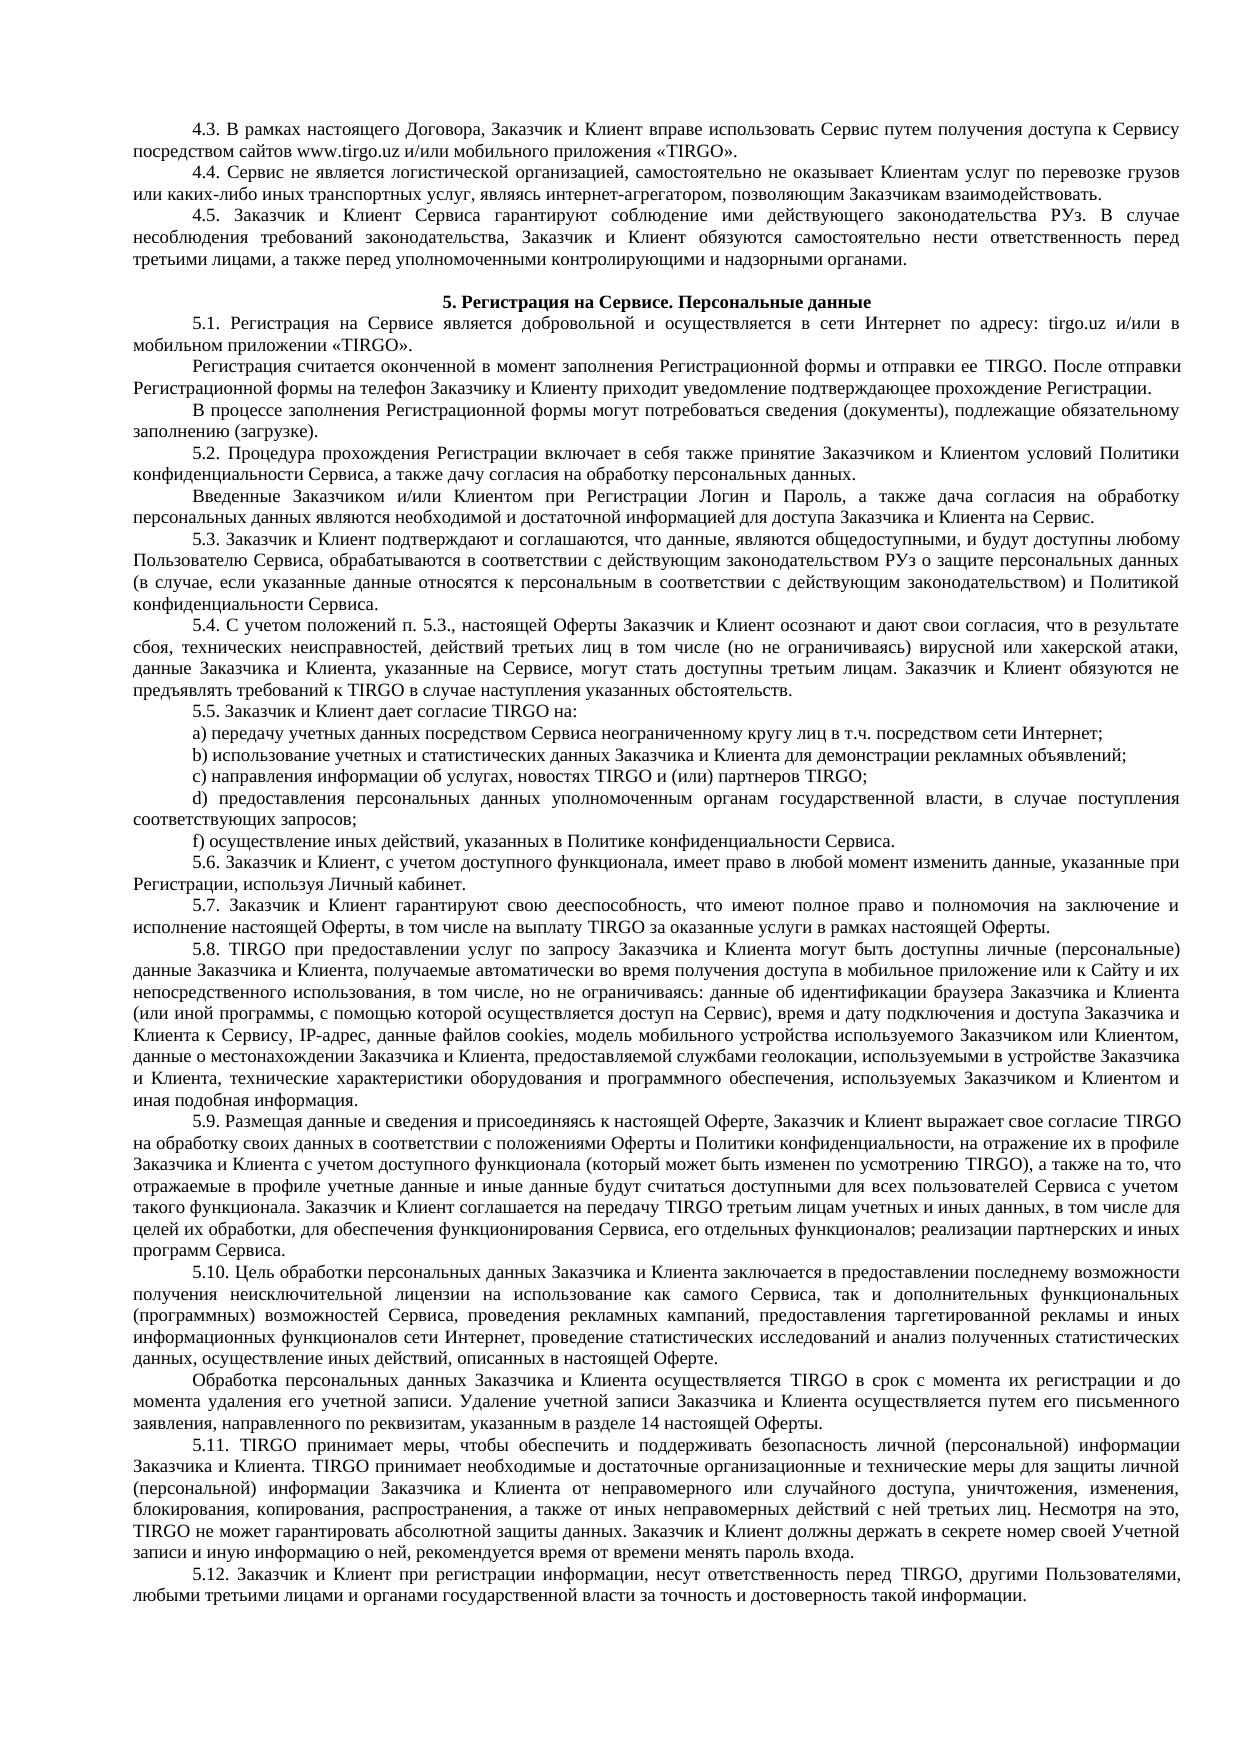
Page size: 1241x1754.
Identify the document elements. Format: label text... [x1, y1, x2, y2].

text 5.3. Заказчик и Клиент подтверждают и соглашаются, что данные, являются общедоступными, и будут доступны любому Пользователю Сервиса, обрабатываются в соответствии с действующим законодательством РУз о защите персональных данных (в случае, если указанные данные относятся к персональным в соответствии с действующим законодательством) и Политикой конфиденциальности Сервиса. [133, 528, 1181, 614]
text 5.1. Регистрация на Сервисе является добровольной и осуществляется в сети Интернет по адресу: tirgo.uz и/или в мобильном приложении «TIRGO». [133, 312, 1181, 355]
text 5.7. Заказчик и Клиент гарантируют свою дееспособность, что имеют полное право и полномочия на заключение и исполнение настоящей Оферты, в том числе на выплату TIRGO за оказанные услуги в рамках настоящей Оферты. [133, 894, 1181, 937]
text 4.5. Заказчик и Клиент Сервиса гарантируют соблюдение ими действующего законодательства РУз. В случае несоблюдения требований законодательства, Заказчик и Клиент обязуются самостоятельно нести ответственность перед третьими лицами, а также перед уполномоченными контролирующими и надзорными органами. [133, 204, 1181, 269]
text b) использование учетных и статистических данных Заказчика и Клиента для демонстрации рекламных объявлений; [133, 743, 1181, 765]
text 5.10. Цель обработки персональных данных Заказчика и Клиента заключается в предоставлении последнему возможности получения неисключительной лицензии на использование как самого Сервиса, так и дополнительных функциональных (программных) возможностей Сервиса, проведения рекламных кампаний, предоставления таргетированной рекламы и иных информационных функционалов сети Интернет, проведение статистических исследований и анализ полученных статистических данных, осуществление иных действий, описанных в настоящей Оферте. [133, 1261, 1181, 1369]
text 5.9. Размещая данные и сведения и присоединяясь к настоящей Оферте, Заказчик и Клиент выражает свое согласие TIRGO на обработку своих данных в соответствии с положениями Оферты и Политики конфиденциальности, на отражение их в профиле Заказчика и Клиента с учетом доступного функционала (который может быть изменен по усмотрению TIRGO), а также на то, что отражаемые в профиле учетные данные и иные данные будут считаться доступными для всех пользователей Сервиса с учетом такого функционала. Заказчик и Клиент соглашается на передачу TIRGO третьим лицам учетных и иных данных, в том числе для целей их обработки, для обеспечения функционирования Сервиса, его отдельных функционалов; реализации партнерских и иных программ Сервиса. [133, 1110, 1181, 1261]
text 4.3. В рамках настоящего Договора, Заказчик и Клиент вправе использовать Сервис путем получения доступа к Сервису посредством сайтов www.tirgo.uz и/или мобильного приложения «TIRGO». [133, 118, 1181, 161]
text 5.12. Заказчик и Клиент при регистрации информации, несут ответственность перед TIRGO, другими Пользователями, любыми третьими лицами и органами государственной власти за точность и достоверность такой информации. [133, 1563, 1181, 1606]
text 5.8. TIRGO при предоставлении услуг по запросу Заказчика и Клиента могут быть доступны личные (персональные) данные Заказчика и Клиента, получаемые автоматически во время получения доступа в мобильное приложение или к Сайту и их непосредственного использования, в том числе, но не ограничиваясь: данные об идентификации браузера Заказчика и Клиента (или иной программы, с помощью которой осуществляется доступ на Сервис), время и дату подключения и доступа Заказчика и Клиента к Сервису, IP-адрес, данные файлов cookies, модель мобильного устройства используемого Заказчиком или Клиентом, данные о местонахождении Заказчика и Клиента, предоставляемой службами геолокации, используемыми в устройстве Заказчика и Клиента, технические характеристики оборудования и программного обеспечения, используемых Заказчиком и Клиентом и иная подобная информация. [133, 937, 1181, 1110]
text d) предоставления персональных данных уполномоченным органам государственной власти, в случае поступления соответствующих запросов; [133, 787, 1181, 830]
text Регистрация считается оконченной в момент заполнения Регистрационной формы и отправки ее TIRGO. После отправки Регистрационной формы на телефон Заказчику и Клиенту приходит уведомление подтверждающее прохождение Регистрации. [133, 355, 1181, 398]
text 5.2. Процедура прохождения Регистрации включает в себя также принятие Заказчиком и Клиентом условий Политики конфиденциальности Сервиса, а также дачу согласия на обработку персональных данных. [133, 442, 1181, 485]
text Введенные Заказчиком и/или Клиентом при Регистрации Логин и Пароль, а также дача согласия на обработку персональных данных являются необходимой и достаточной информацией для доступа Заказчика и Клиента на Сервис. [133, 485, 1181, 528]
text 5.5. Заказчик и Клиент дает согласие TIRGO на: [133, 700, 1181, 722]
text c) направления информации об услугах, новостях TIRGO и (или) партнеров TIRGO; [133, 765, 1181, 787]
text 5. Регистрация на Сервисе. Персональные данные [133, 291, 1181, 312]
text 4.4. Сервис не является логистической организацией, самостоятельно не оказывает Клиентам услуг по перевозке грузов или каких-либо иных транспортных услуг, являясь интернет-агрегатором, позволяющим Заказчикам взаимодействовать. [133, 161, 1181, 204]
text f) осуществление иных действий, указанных в Политике конфиденциальности Сервиса. [133, 830, 1181, 851]
text a) передачу учетных данных посредством Сервиса неограниченному кругу лиц в т.ч. посредством сети Интернет; [133, 722, 1181, 743]
text Обработка персональных данных Заказчика и Клиента осуществляется TIRGO в срок с момента их регистрации и до момента удаления его учетной записи. Удаление учетной записи Заказчика и Клиента осуществляется путем его письменного заявления, направленного по реквизитам, указанным в разделе 14 настоящей Оферты. [133, 1369, 1181, 1433]
text 5.4. С учетом положений п. 5.3., настоящей Оферты Заказчик и Клиент осознают и дают свои согласия, что в результате сбоя, технических неисправностей, действий третьих лиц в том числе (но не ограничиваясь) вирусной или хакерской атаки, данные Заказчика и Клиента, указанные на Сервисе, могут стать доступны третьим лицам. Заказчик и Клиент обязуются не предъявлять требований к TIRGO в случае наступления указанных обстоятельств. [133, 614, 1181, 700]
text 5.6. Заказчик и Клиент, с учетом доступного функционала, имеет право в любой момент изменить данные, указанные при Регистрации, используя Личный кабинет. [133, 851, 1181, 894]
text В процессе заполнения Регистрационной формы могут потребоваться сведения (документы), подлежащие обязательному заполнению (загрузке). [133, 398, 1181, 442]
text 5.11. TIRGO принимает меры, чтобы обеспечить и поддерживать безопасность личной (персональной) информации Заказчика и Клиента. TIRGO принимает необходимые и достаточные организационные и технические меры для защиты личной (персональной) информации Заказчика и Клиента от неправомерного или случайного доступа, уничтожения, изменения, блокирования, копирования, распространения, а также от иных неправомерных действий с ней третьих лиц. Несмотря на это, TIRGO не может гарантировать абсолютной защиты данных. Заказчик и Клиент должны держать в секрете номер своей Учетной записи и иную информацию о ней, рекомендуется время от времени менять пароль входа. [133, 1433, 1181, 1563]
